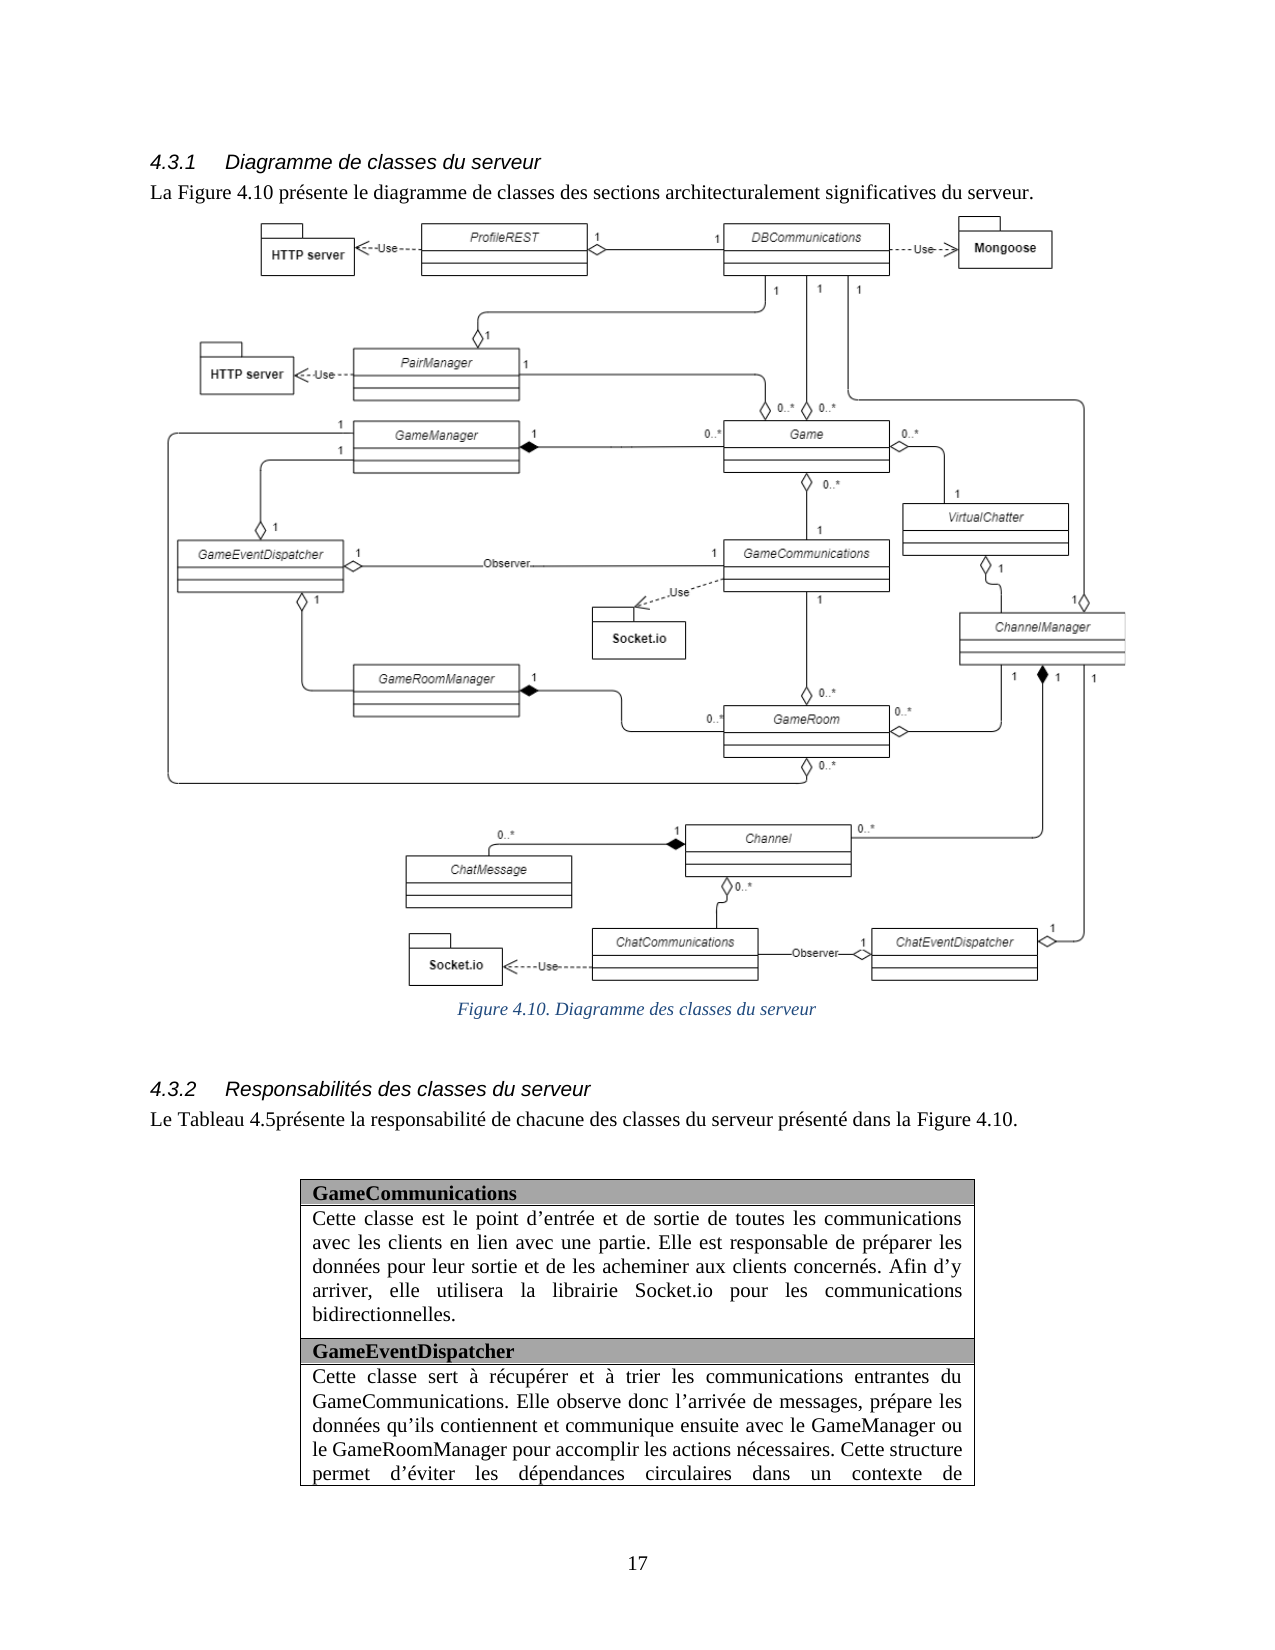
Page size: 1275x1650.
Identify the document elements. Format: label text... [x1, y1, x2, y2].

subtitle Diagramme de classes du serveur [150, 150, 1125, 174]
table_header GameCommunications [301, 1180, 974, 1204]
table_cell GameEventDispatcher [301, 1339, 974, 1363]
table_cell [301, 1365, 974, 1485]
table_cell Cette classe est le point d’entrée et de sortie de toutes les communications avec les clients en lien avec une partie. Elle est responsable de préparer les données pour leur sortie et de les acheminer aux clients concernés. Afin d’y arriver, elle utilisera la librairie Socket.io pour les communications bidirectionnelles. [301, 1206, 974, 1338]
subtitle Responsabilités des classes du serveur [150, 1077, 1125, 1101]
picture [150, 216, 1125, 986]
